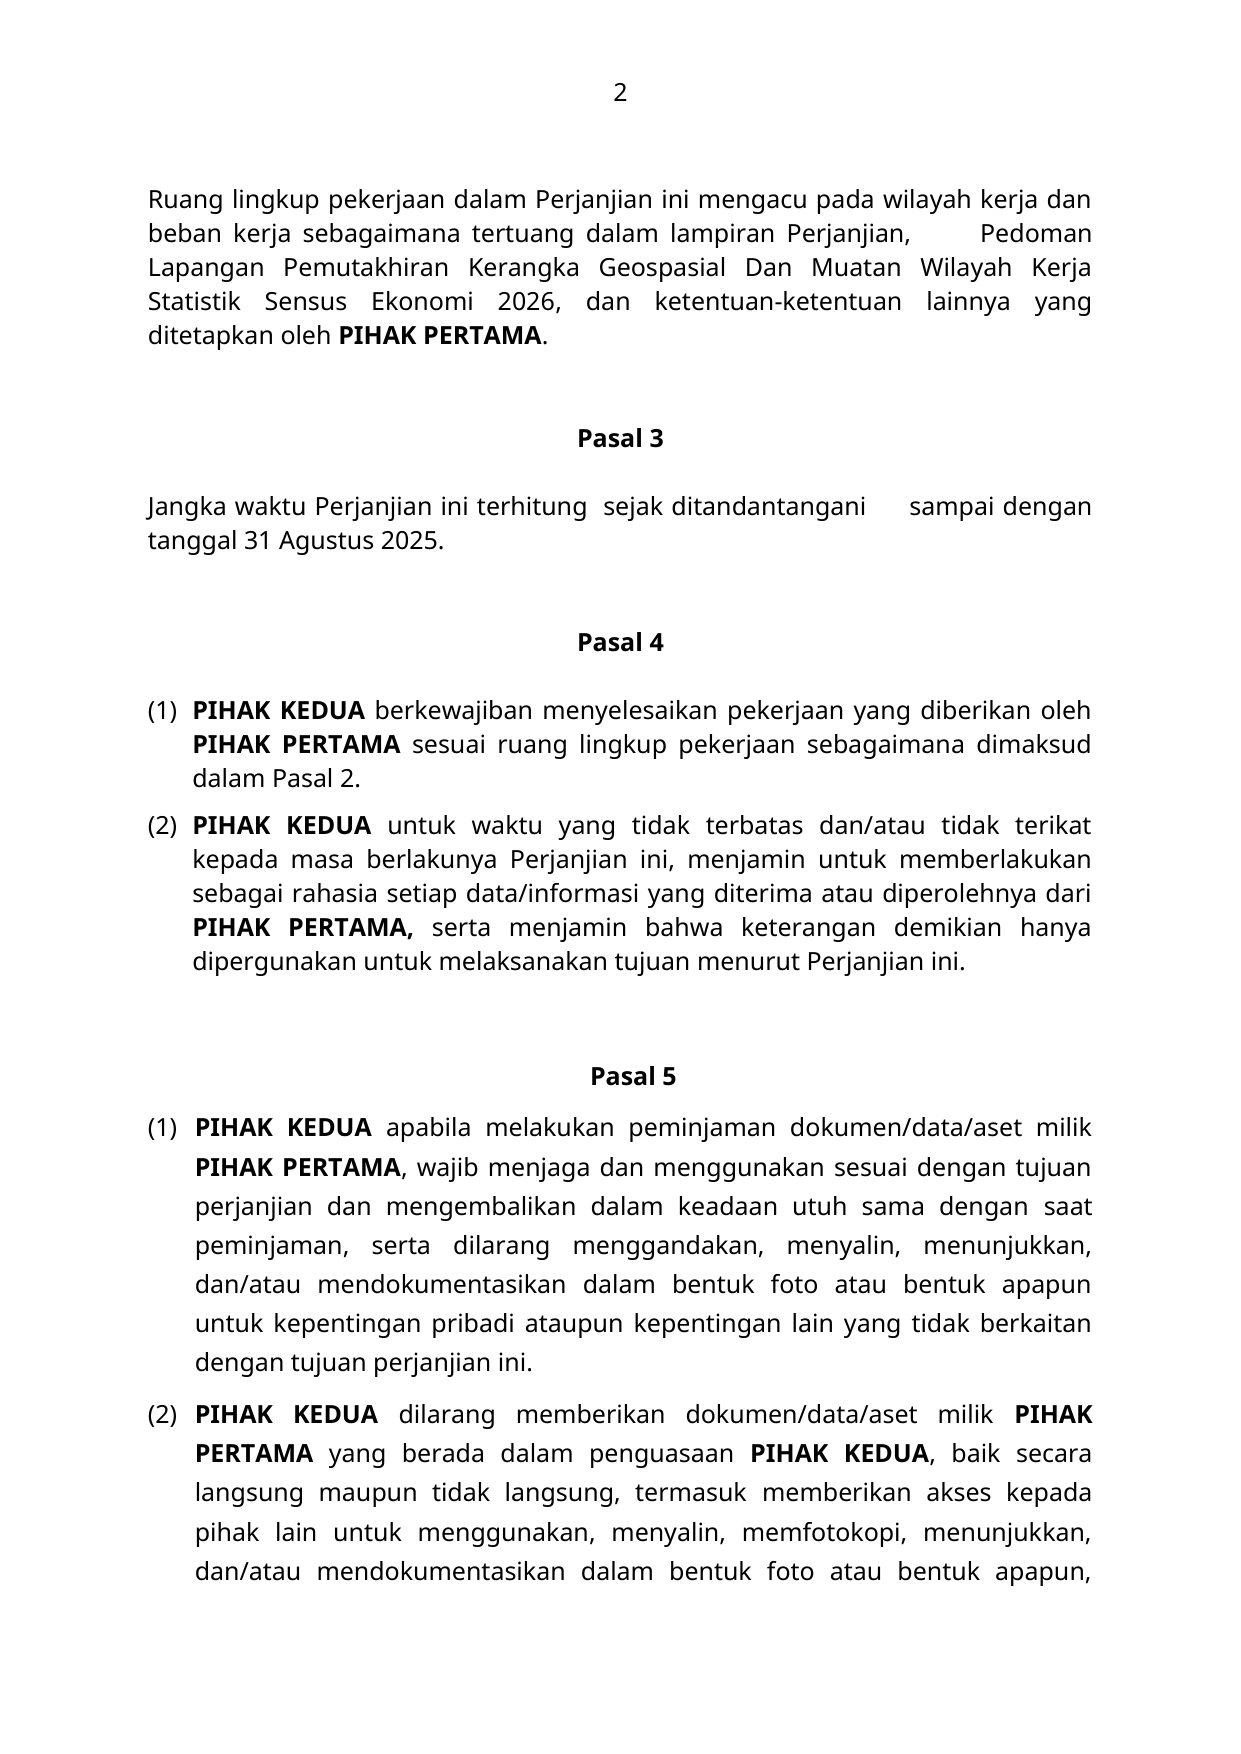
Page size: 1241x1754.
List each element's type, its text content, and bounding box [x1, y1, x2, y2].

list PIHAK KEDUA untuk waktu yang tidak terbatas dan/atau tidak terikat kepada masa berlakunya Perjanjian ini, menjamin untuk memberlakukan sebagai rahasia setiap data/informasi yang diterima atau diperolehnya dari PIHAK PERTAMA, serta menjamin bahwa keterangan demikian hanya dipergunakan untuk melaksanakan tujuan menurut Perjanjian ini. [148, 807, 1092, 978]
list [148, 1397, 1092, 1587]
text Pasal 5 [148, 1058, 1092, 1092]
text Ruang lingkup pekerjaan dalam Perjanjian ini mengacu pada wilayah kerja dan beban kerja sebagaimana tertuang dalam lampiran Perjanjian, Pedoman Lapangan Pemutakhiran Kerangka Geospasial Dan Muatan Wilayah Kerja Statistik Sensus Ekonomi 2026, dan ketentuan-ketentuan lainnya yang ditetapkan oleh PIHAK PERTAMA. [148, 182, 1092, 352]
list PIHAK KEDUA apabila melakukan peminjaman dokumen/data/aset milik PIHAK PERTAMA, wajib menjaga dan menggunakan sesuai dengan tujuan perjanjian dan mengembalikan dalam keadaan utuh sama dengan saat peminjaman, serta dilarang menggandakan, menyalin, menunjukkan, dan/atau mendokumentasikan dalam bentuk foto atau bentuk apapun untuk kepentingan pribadi ataupun kepentingan lain yang tidak berkaitan dengan tujuan perjanjian ini. [148, 1110, 1092, 1379]
text Jangka waktu Perjanjian ini terhitung sejak ditandantangani sampai dengan tanggal 31 Agustus 2025. [148, 488, 1092, 556]
text Pasal 4 [148, 624, 1092, 659]
list PIHAK KEDUA berkewajiban menyelesaikan pekerjaan yang diberikan oleh PIHAK PERTAMA sesuai ruang lingkup pekerjaan sebagaimana dimaksud dalam Pasal 2. [148, 693, 1092, 795]
text Pasal 3 [148, 420, 1092, 454]
